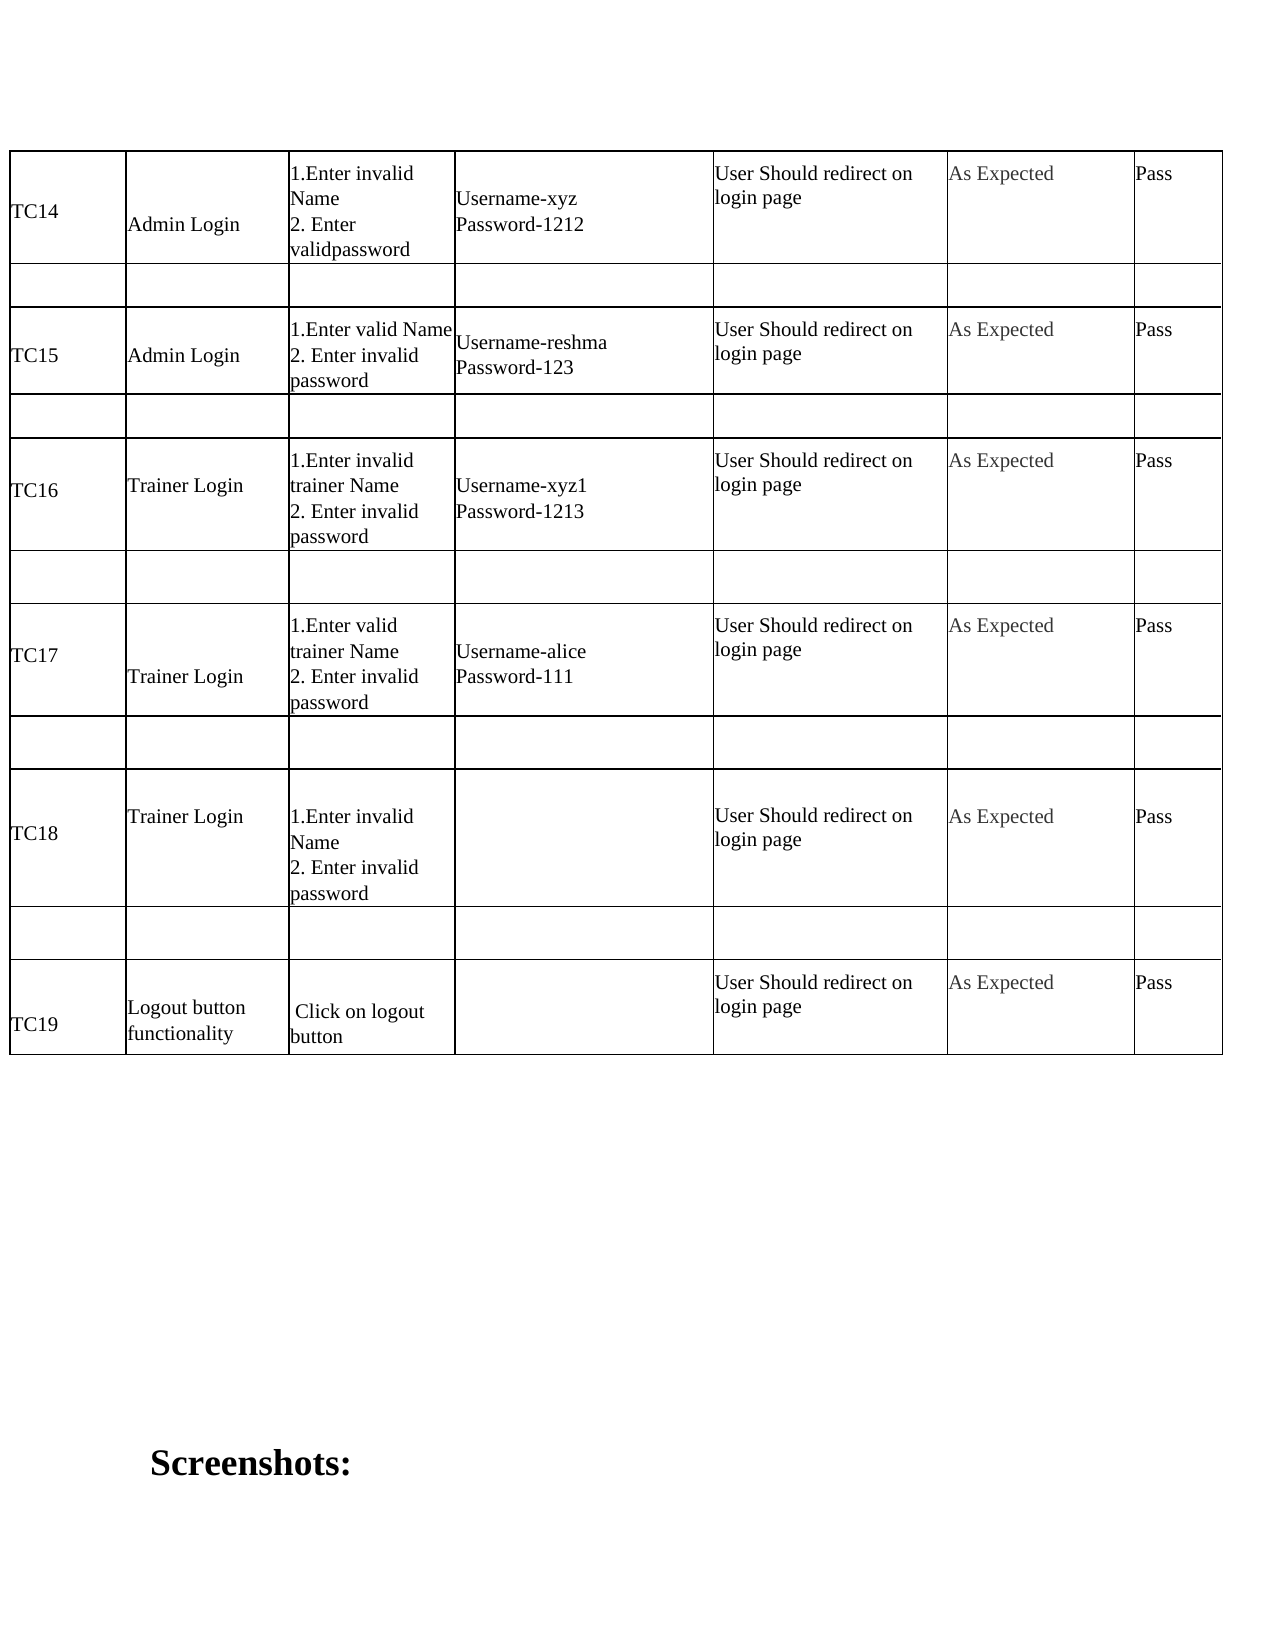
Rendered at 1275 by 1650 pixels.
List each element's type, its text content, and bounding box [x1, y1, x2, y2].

table_cell [948, 264, 1134, 306]
table_cell Trainer Login [127, 439, 288, 549]
table_cell As Expected [948, 439, 1134, 549]
table_cell User Should redirect on login page [714, 308, 947, 393]
table_cell As Expected [948, 152, 1134, 262]
table_cell [456, 770, 713, 906]
table_cell [714, 551, 947, 602]
table_cell TC16 [11, 439, 125, 549]
table_cell 1.Enter valid trainer Name 2. Enter invalid password [290, 604, 454, 715]
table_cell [714, 152, 947, 262]
table_cell Pass [1135, 437, 1222, 549]
table_cell [290, 907, 454, 959]
table_cell [456, 907, 713, 959]
table_cell As Expected [948, 604, 1134, 715]
table_cell Pass [1135, 152, 1222, 262]
table_cell [948, 907, 1134, 959]
table_cell [1135, 263, 1222, 306]
table_cell Trainer Login [127, 604, 288, 715]
table_cell As Expected [948, 770, 1134, 906]
table_cell User Should redirect on login page [714, 960, 947, 1054]
table_cell Username-alice Password-111 [456, 604, 713, 715]
table_cell [456, 395, 713, 437]
table_cell [11, 264, 125, 306]
table_cell User Should redirect on login page [714, 439, 947, 549]
table_cell [127, 264, 288, 306]
table_cell TC18 [11, 770, 125, 906]
table_cell [1135, 715, 1222, 768]
table_cell Pass [1135, 603, 1222, 715]
table_cell [11, 907, 125, 959]
table_cell [290, 395, 454, 437]
table_cell [714, 907, 947, 959]
text Screenshots: [150, 1440, 1125, 1483]
table_cell [948, 551, 1134, 602]
table_cell Click on logout button [290, 960, 454, 1054]
table_cell Pass [1135, 306, 1222, 393]
table_cell [714, 395, 947, 437]
table_cell 1.Enter invalid Name 2. Enter validpassword [290, 152, 454, 262]
table_cell Admin Login [127, 308, 288, 393]
table_cell Pass [1135, 959, 1222, 1054]
table_cell [1135, 906, 1222, 959]
table_cell Username-reshma Password-123 [456, 308, 713, 393]
table_cell 1.Enter invalid Name 2. Enter invalid password [290, 770, 454, 906]
table_cell Username-xyz1 Password-1213 [456, 439, 713, 549]
table_cell [456, 717, 713, 768]
table_cell [1135, 393, 1222, 437]
table_cell 1.Enter valid Name 2. Enter invalid password [290, 308, 454, 393]
table_cell [456, 264, 713, 306]
table_cell TC17 [11, 604, 125, 715]
table_cell [290, 717, 454, 768]
table_cell [948, 395, 1134, 437]
table_cell [290, 264, 454, 306]
table_cell [948, 717, 1134, 768]
table_cell [456, 960, 713, 1054]
table_cell [11, 551, 125, 602]
table_cell [127, 907, 288, 959]
table_cell As Expected [948, 960, 1134, 1054]
table_cell [127, 551, 288, 602]
table_cell [714, 717, 947, 768]
table_cell [11, 717, 125, 768]
table_cell [127, 395, 288, 437]
table_cell User Should redirect on login page [714, 770, 947, 906]
table_cell User Should redirect on login page [714, 604, 947, 715]
table_cell 1.Enter invalid trainer Name 2. Enter invalid password [290, 439, 454, 549]
table_cell TC14 [11, 152, 125, 262]
table_cell [11, 395, 125, 437]
table_cell [456, 551, 713, 602]
table_cell TC19 [11, 960, 125, 1054]
table_cell [127, 717, 288, 768]
table_cell TC15 [11, 308, 125, 393]
table_cell Trainer Login [127, 770, 288, 906]
table_cell Pass [1135, 768, 1222, 906]
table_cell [456, 152, 713, 262]
table_cell As Expected [948, 308, 1134, 393]
table_cell [714, 264, 947, 306]
table_cell Logout button functionality [127, 960, 288, 1054]
table_cell Admin Login [127, 152, 288, 262]
table_cell [290, 551, 454, 602]
table_cell [1135, 550, 1222, 602]
